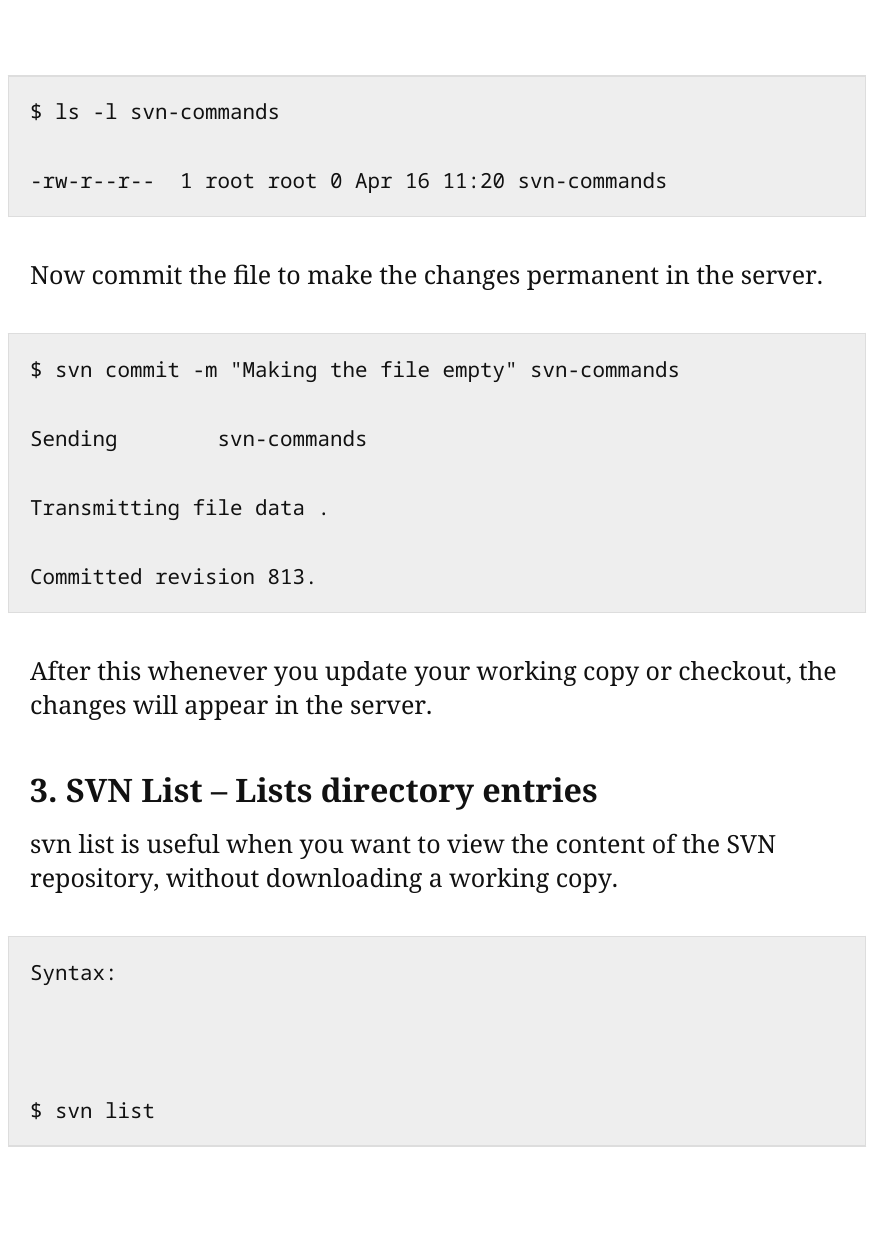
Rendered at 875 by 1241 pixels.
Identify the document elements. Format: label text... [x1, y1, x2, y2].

text After this whenever you update your working copy or checkout, the changes will appear in the server. [30, 654, 844, 722]
text svn list is useful when you want to view the content of the SVN repository, without downloading a working copy. [30, 827, 844, 895]
text Syntax: [9, 937, 865, 986]
text $ svn commit -m "Making the file empty" svn-commands [9, 334, 865, 383]
subtitle 3. SVN List – Lists directory entries [30, 768, 844, 812]
text -rw-r--r-- 1 root root 0 Apr 16 11:20 svn-commands [9, 144, 865, 216]
text Now commit the file to make the changes permanent in the server. [30, 258, 844, 292]
text Sending svn-commands [9, 402, 865, 452]
text Committed revision 813. [9, 540, 865, 612]
text $ svn list [9, 1074, 865, 1145]
text Transmitting file data . [9, 471, 865, 522]
text $ ls -l svn-commands [9, 77, 865, 126]
